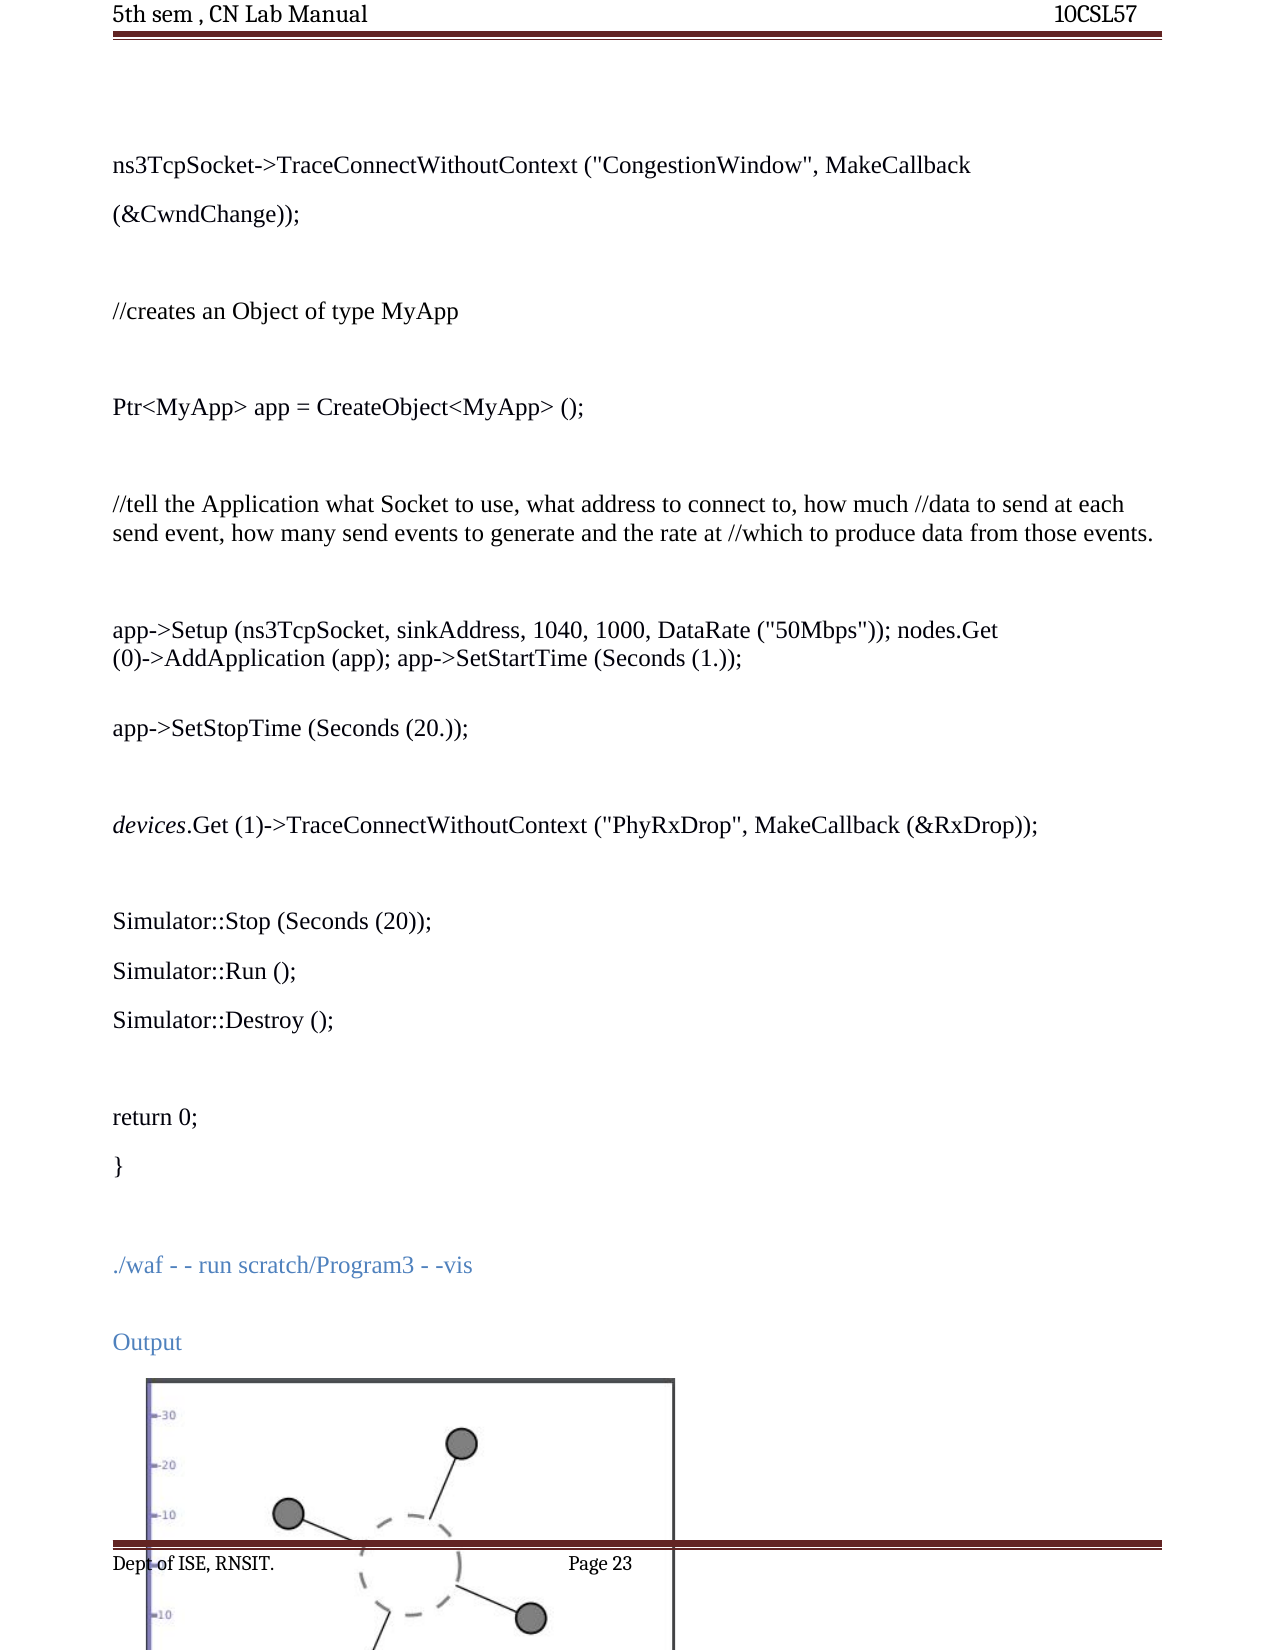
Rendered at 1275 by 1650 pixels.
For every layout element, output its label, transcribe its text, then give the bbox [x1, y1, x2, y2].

picture [145, 1550, 676, 1650]
text ./waf - - run scratch/Program3 - -vis [112, 1250, 1162, 1279]
text app->SetStopTime (Seconds (20.)); [112, 713, 1162, 742]
picture [145, 1378, 676, 1540]
text app->Setup (ns3TcpSocket, sinkAddress, 1040, 1000, DataRate ("50Mbps")); nodes.Get (0)->AddApplication (app); app->SetStartTime (Seconds (1.)); [112, 617, 1012, 672]
text Output [112, 1327, 1162, 1356]
text ns3TcpSocket->TraceConnectWithoutContext ("CongestionWindow", MakeCallback [112, 150, 1162, 179]
text //tell the Application what Socket to use, what address to connect to, how much //data to send at each send event, how many send events to generate and the rate at //which to produce data from those events. [112, 491, 1162, 546]
text Simulator::Stop (Seconds (20)); [112, 906, 1162, 935]
text return 0; [112, 1102, 1162, 1131]
text Ptr<MyApp> app = CreateObject<MyApp> (); [112, 392, 1162, 421]
text (&CwndChange)); [112, 199, 1162, 228]
text Simulator::Run (); [112, 956, 1162, 984]
text //creates an Object of type MyApp [112, 296, 1162, 325]
text } [112, 1151, 1162, 1180]
text Simulator::Destroy (); [112, 1005, 1162, 1034]
text devices.Get (1)->TraceConnectWithoutContext ("PhyRxDrop", MakeCallback (&RxDrop)); [112, 810, 1162, 838]
